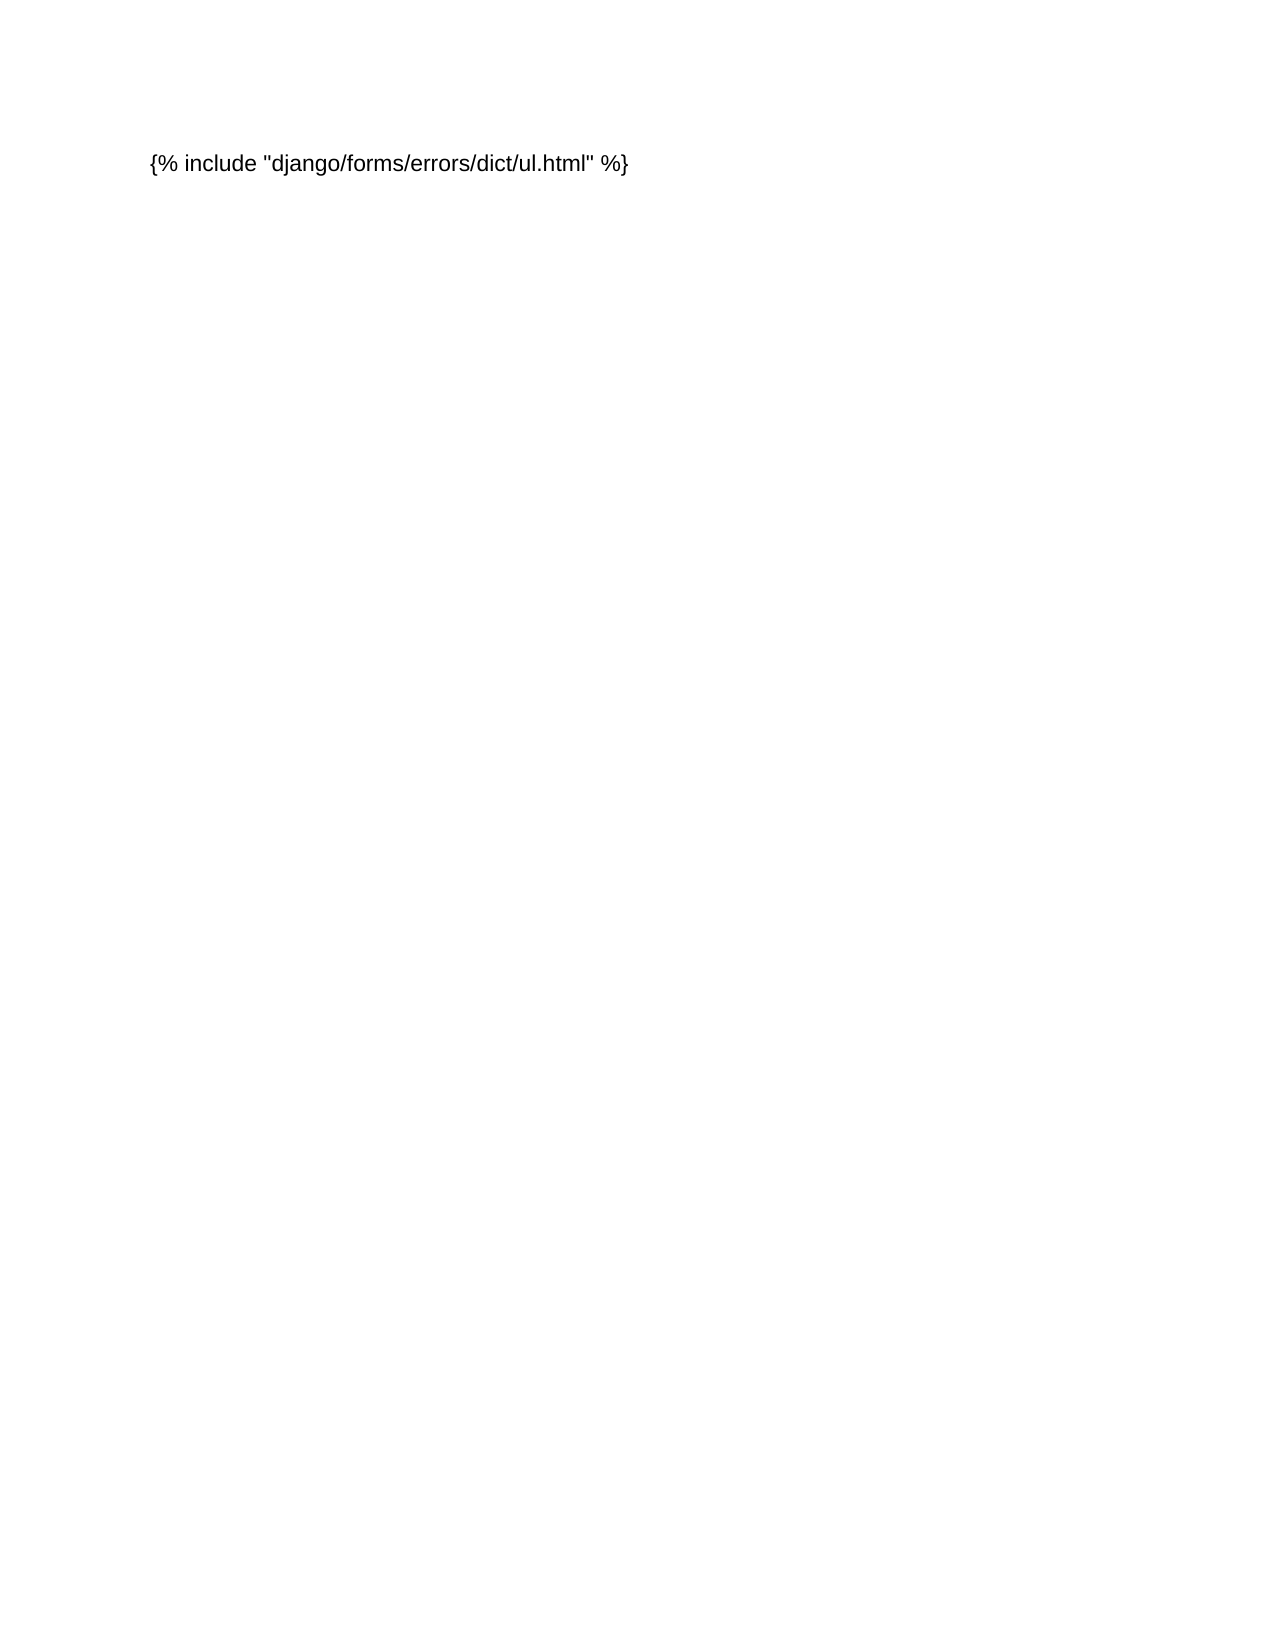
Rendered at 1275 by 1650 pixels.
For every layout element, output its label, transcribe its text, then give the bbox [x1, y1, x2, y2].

text {% include "django/forms/errors/dict/ul.html" %} [150, 150, 1125, 176]
